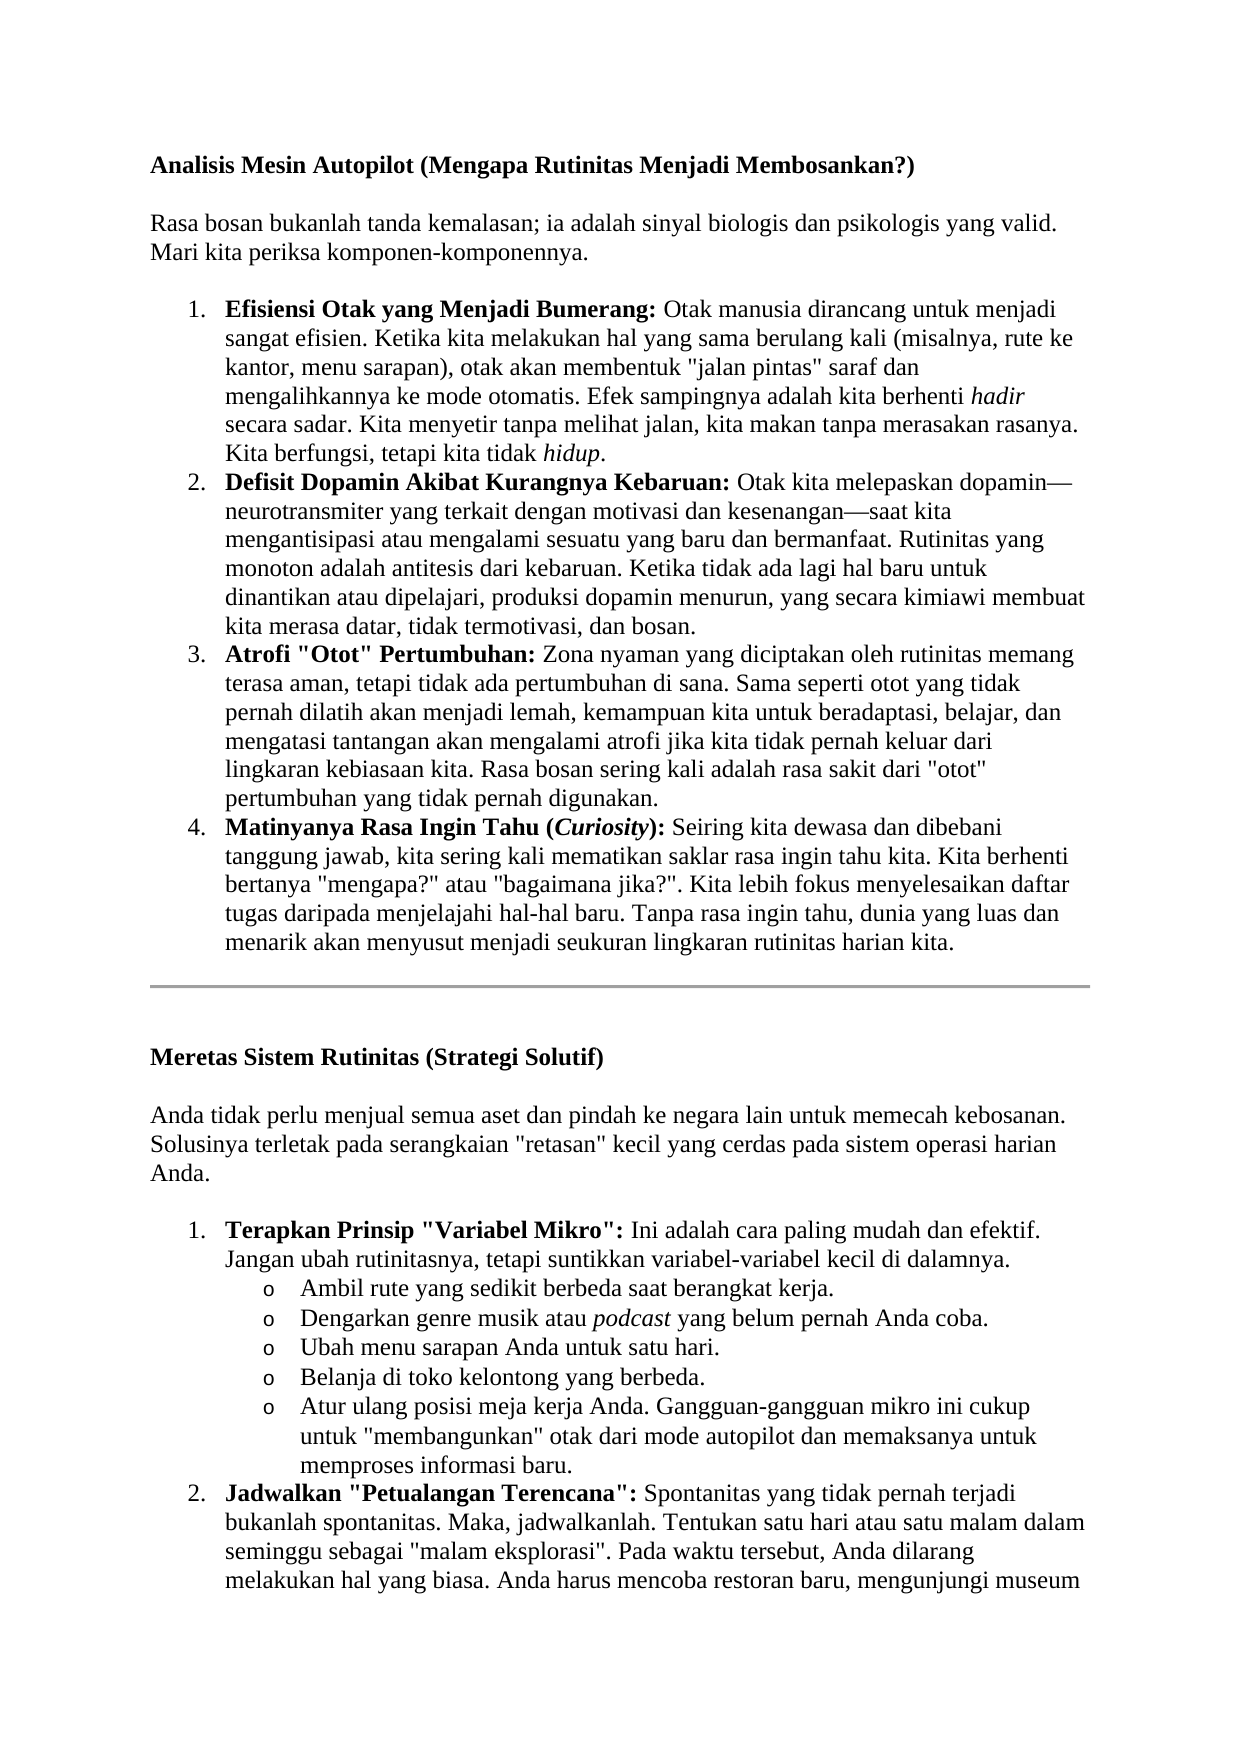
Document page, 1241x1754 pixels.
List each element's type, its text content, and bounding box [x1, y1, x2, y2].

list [187, 1478, 1090, 1593]
list Atrofi "Otot" Pertumbuhan: Zona nyaman yang diciptakan oleh rutinitas memang terasa aman, tetapi tidak ada pertumbuhan di sana. Sama seperti otot yang tidak pernah dilatih akan menjadi lemah, kemampuan kita untuk beradaptasi, belajar, dan mengatasi tantangan akan mengalami atrofi jika kita tidak pernah keluar dari lingkaran kebiasaan kita. Rasa bosan sering kali adalah rasa sakit dari "otot" pertumbuhan yang tidak pernah digunakan. [187, 639, 1090, 812]
list Terapkan Prinsip "Variabel Mikro": Ini adalah cara paling mudah dan efektif. Jangan ubah rutinitasnya, tetapi suntikkan variabel-variabel kecil di dalamnya. [187, 1216, 1090, 1273]
list Belanja di toko kelontong yang berbeda. [262, 1362, 1090, 1391]
text Meretas Sistem Rutinitas (Strategi Solutif) [150, 1042, 1090, 1071]
list Matinyanya Rasa Ingin Tahu (Curiosity): Seiring kita dewasa dan dibebani tanggung jawab, kita sering kali mematikan saklar rasa ingin tahu kita. Kita berhenti bertanya "mengapa?" atau "bagaimana jika?". Kita lebih fokus menyelesaikan daftar tugas daripada menjelajahi hal-hal baru. Tanpa rasa ingin tahu, dunia yang luas dan menarik akan menyusut menjadi seukuran lingkaran rutinitas harian kita. [187, 812, 1090, 956]
text Anda tidak perlu menjual semua aset dan pindah ke negara lain untuk memecah kebosanan. Solusinya terletak pada serangkaian "retasan" kecil yang cerdas pada sistem operasi harian Anda. [150, 1100, 1090, 1186]
text Analisis Mesin Autopilot (Mengapa Rutinitas Menjadi Membosankan?) [150, 150, 1090, 179]
list Ubah menu sarapan Anda untuk satu hari. [262, 1332, 1090, 1362]
list Defisit Dopamin Akibat Kurangnya Kebaruan: Otak kita melepaskan dopamin—neurotransmiter yang terkait dengan motivasi dan kesenangan—saat kita mengantisipasi atau mengalami sesuatu yang baru dan bermanfaat. Rutinitas yang monoton adalah antitesis dari kebaruan. Ketika tidak ada lagi hal baru untuk dinantikan atau dipelajari, produksi dopamin menurun, yang secara kimiawi membuat kita merasa datar, tidak termotivasi, dan bosan. [187, 467, 1090, 639]
list Ambil rute yang sedikit berbeda saat berangkat kerja. [262, 1273, 1090, 1303]
list Dengarkan genre musik atau podcast yang belum pernah Anda coba. [262, 1303, 1090, 1332]
text Rasa bosan bukanlah tanda kemalasan; ia adalah sinyal biologis dan psikologis yang valid. Mari kita periksa komponen-komponennya. [150, 208, 1090, 265]
list Efisiensi Otak yang Menjadi Bumerang: Otak manusia dirancang untuk menjadi sangat efisien. Ketika kita melakukan hal yang sama berulang kali (misalnya, rute ke kantor, menu sarapan), otak akan membentuk "jalan pintas" saraf dan mengalihkannya ke mode otomatis. Efek sampingnya adalah kita berhenti hadir secara sadar. Kita menyetir tanpa melihat jalan, kita makan tanpa merasakan rasanya. Kita berfungsi, tetapi kita tidak hidup. [187, 294, 1090, 467]
list Atur ulang posisi meja kerja Anda. Gangguan-gangguan mikro ini cukup untuk "membangunkan" otak dari mode autopilot dan memaksanya untuk memproses informasi baru. [262, 1391, 1090, 1478]
